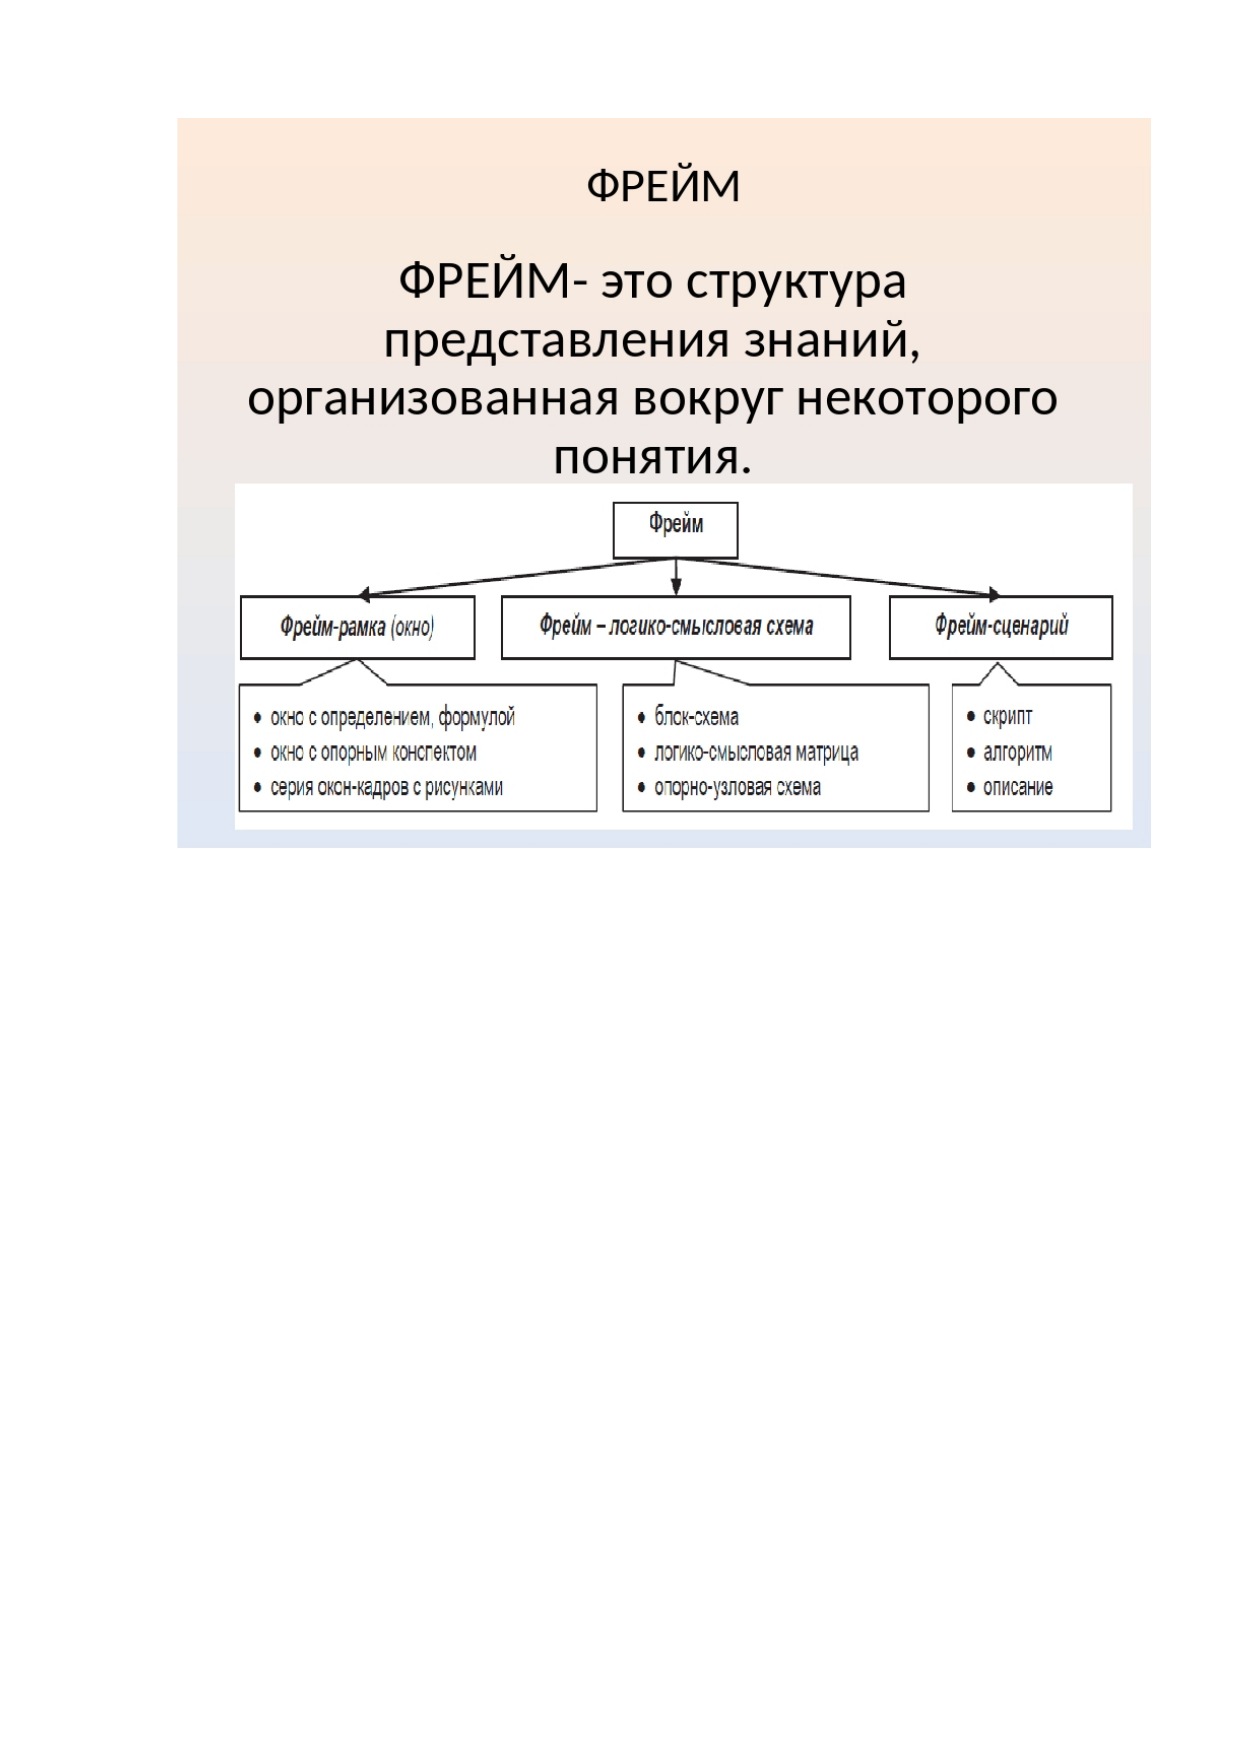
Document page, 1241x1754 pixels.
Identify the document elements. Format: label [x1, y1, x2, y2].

picture [177, 118, 1152, 849]
